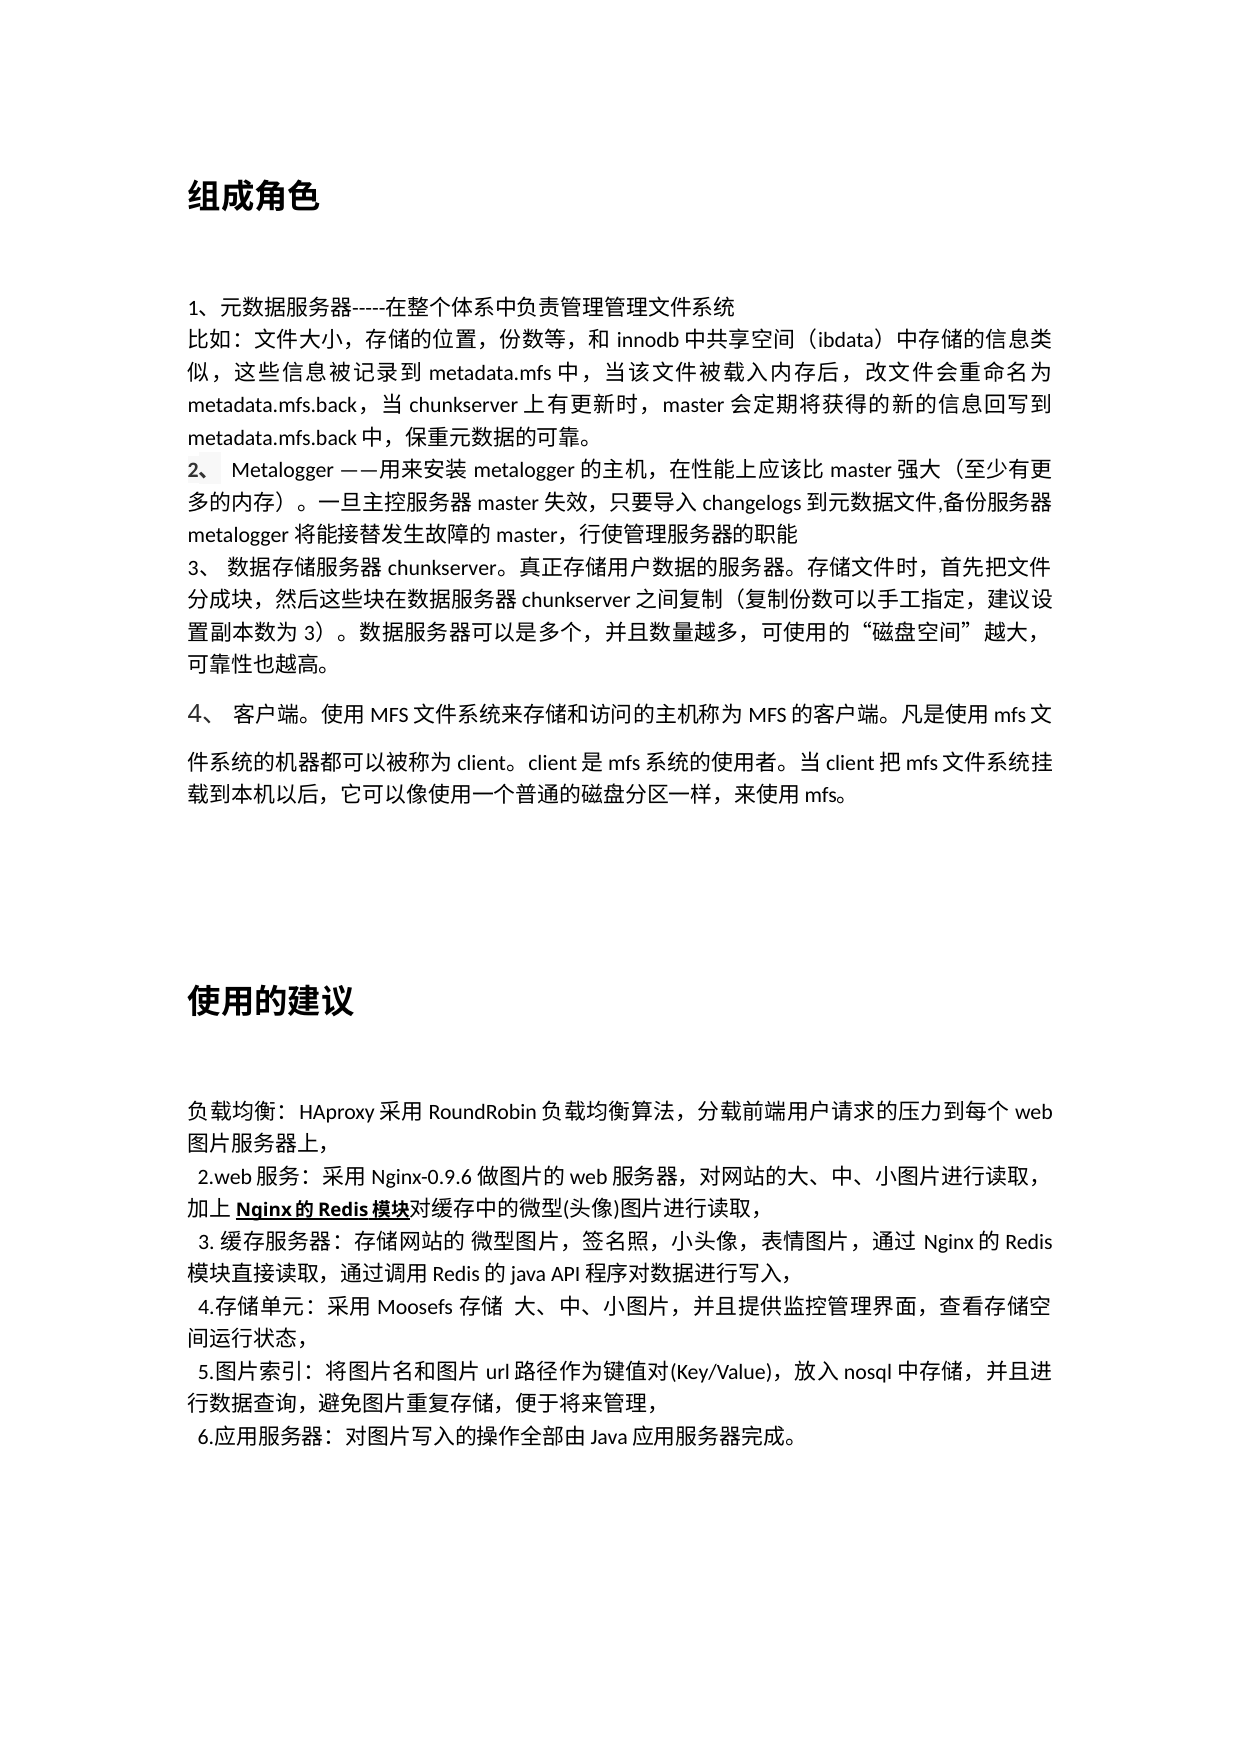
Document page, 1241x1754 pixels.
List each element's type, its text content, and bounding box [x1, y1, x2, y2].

text 负载均衡：HAproxy采用RoundRobin负载均衡算法，分载前端用户请求的压力到每个web图片服务器上， 2.web服务：采用Nginx-0.9.6 做图片的web服务器，对网站的大、中、小图片进行读取，加上Nginx的Redis模块对缓存中的微型(头像)图片进行读取， 3. 缓存服务器：存储网站的 微型图片，签名照，小头像，表情图片，通过Nginx的Redis模块直接读取，通过调用Redis的java API程序对数据进行写入， 4.存储单元：采用Moosefs 存储 大、中、小图片，并且提供监控管理界面，查看存储空间运行状态， 5.图片索引：将图片名和图片url路径作为键值对(Key/Value)，放入nosql 中存储，并且进行数据查询，避免图片重复存储，便于将来管理， 6.应用服务器：对图片写入的操作全部由Java应用服务器完成。 [187, 1093, 1053, 1451]
subtitle 使用的建议 [187, 966, 1053, 1031]
text 2、 Metalogger ——用来安装 metalogger 的主机，在性能上应该比 master 强大（至少有更多的内存）。一旦主控服务器 master 失效，只要导入 changelogs 到元数据文件,备份服务器 metalogger 将能接替发生故障的 master，行使管理服务器的职能 [187, 452, 1053, 549]
text 比如：文件大小，存储的位置，份数等，和innodb中共享空间（ibdata）中存储的信息类似，这些信息被记录到metadata.mfs中，当该文件被载入内存后，改文件会重命名为metadata.mfs.back，当chunkserver上有更新时，master会定期将获得的新的信息回写到metadata.mfs.back中，保重元数据的可靠。 [187, 322, 1053, 452]
text 3、 数据存储服务器chunkserver。真正存储用户数据的服务器。存储文件时，首先把文件分成块，然后这些块在数据服务器chunkserver之间复制（复制份数可以手工指定，建议设置副本数为3）。数据服务器可以是多个，并且数量越多，可使用的“磁盘空间”越大，可靠性也越高。 [187, 549, 1053, 679]
subtitle 组成角色 [187, 162, 1053, 227]
text 1、元数据服务器-----在整个体系中负责管理管理文件系统 [187, 289, 1053, 322]
text 4、 客户端。使用MFS文件系统来存储和访问的主机称为MFS的客户端。凡是使用mfs文件系统的机器都可以被称为client。client是mfs系统的使用者。当client把mfs文件系统挂载到本机以后，它可以像使用一个普通的磁盘分区一样，来使用mfs。 [187, 679, 1053, 809]
